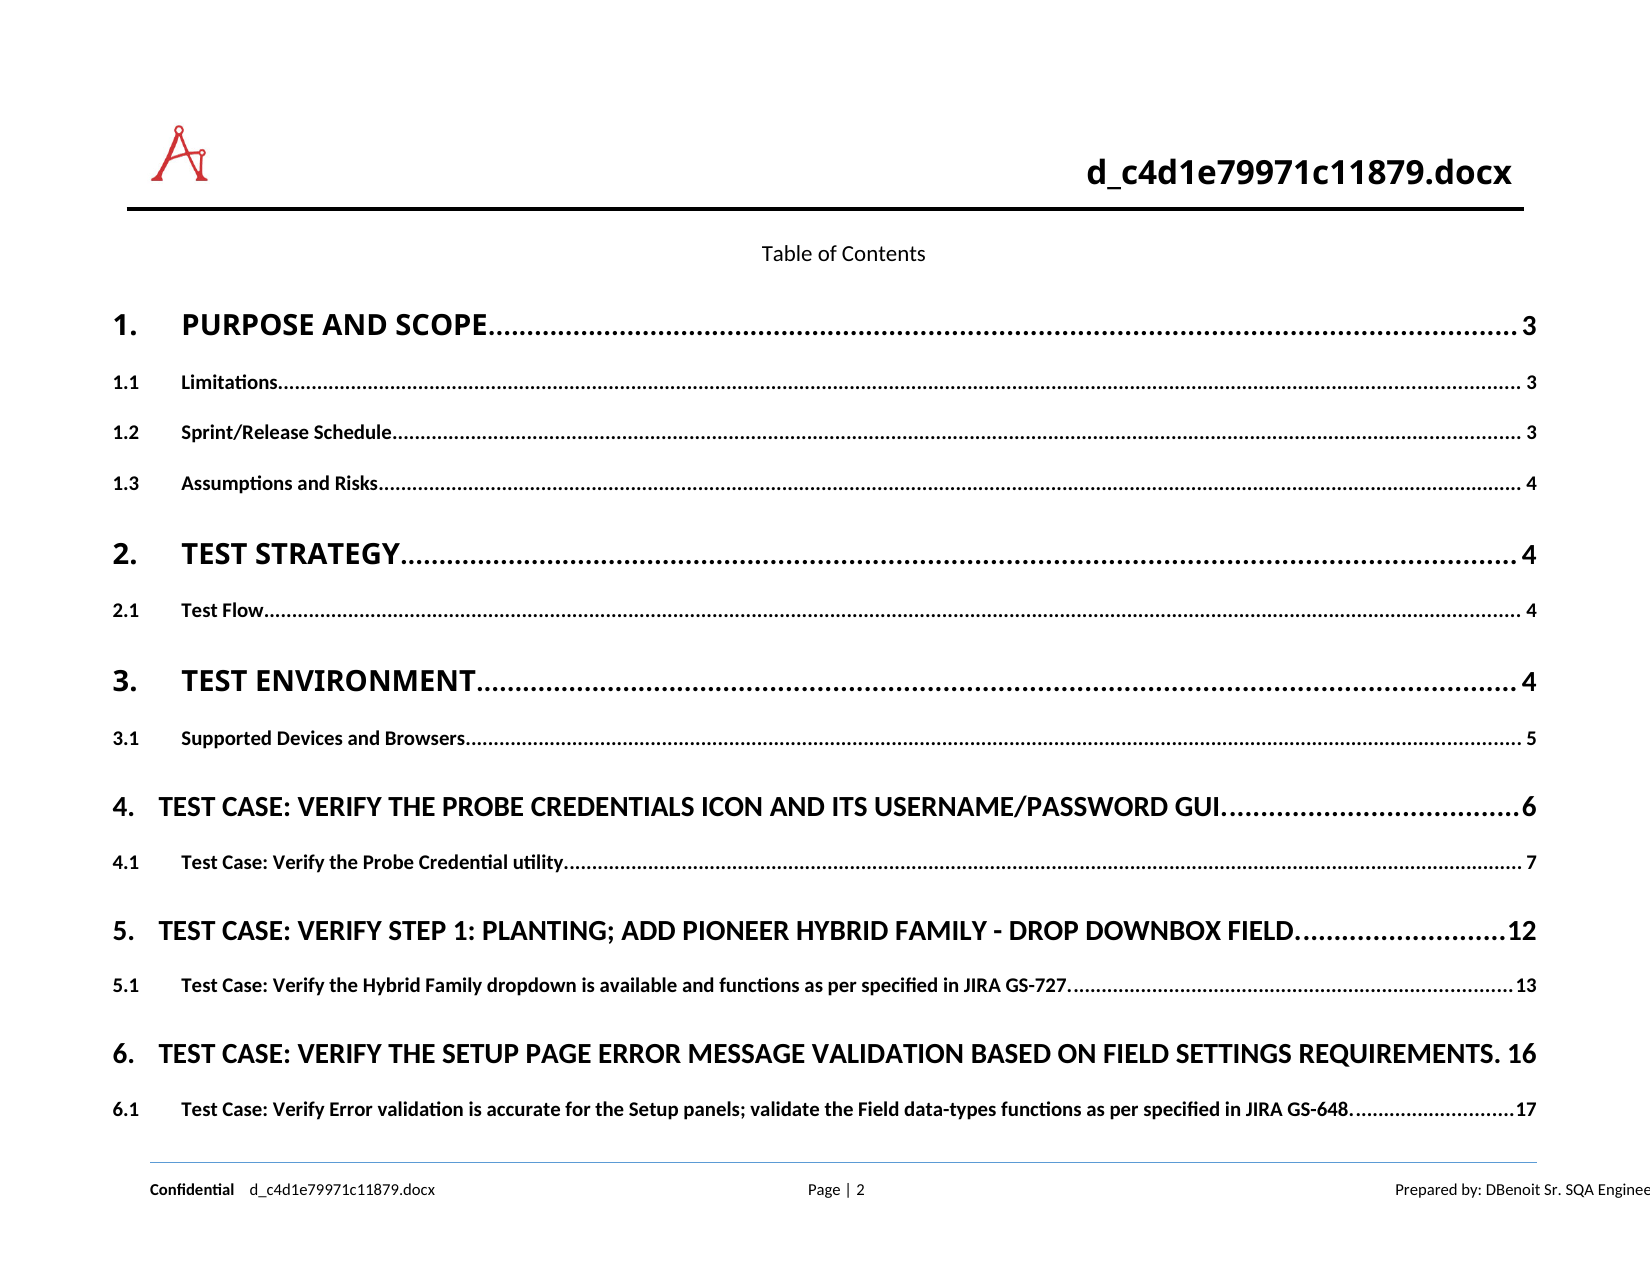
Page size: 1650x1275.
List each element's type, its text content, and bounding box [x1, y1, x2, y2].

text 1.2 Sprint/Release Schedule 3 [112, 420, 1537, 445]
text 2.1 Test Flow 4 [112, 598, 1537, 623]
text 5. Test Case: Verify Step 1: Planting; Add Pioneer Hybrid Family - drop downbox field. 12 [112, 912, 1537, 947]
text 3.1 Supported Devices and Browsers 5 [112, 725, 1537, 751]
text 5.1 Test Case: Verify the Hybrid Family dropdown is available and functions as per specified in JIRA GS-727. 13 [112, 972, 1537, 998]
text 4. Test Case: Verify the Probe Credentials Icon and its username/password GUI. 6 [112, 788, 1537, 824]
text 1.3 Assumptions and Risks 4 [112, 470, 1537, 496]
text 6. Test Case: Verify the Setup page error message validation based on field settings requirements. 16 [112, 1035, 1537, 1071]
text 6.1 Test Case: Verify Error validation is accurate for the Setup panels; validate the Field data-types functions as per specified in JIRA GS-648. 17 [112, 1096, 1537, 1121]
text 3. Test Environment 4 [112, 661, 1537, 700]
text 1. Purpose and Scope 3 [112, 304, 1537, 344]
text 2. Test Strategy 4 [112, 533, 1537, 573]
picture [137, 112, 221, 194]
text 1.1 Limitations 3 [112, 369, 1537, 395]
text 4.1 Test Case: Verify the Probe Credential utility. 7 [112, 849, 1537, 874]
text Table of Contents [150, 239, 1537, 267]
